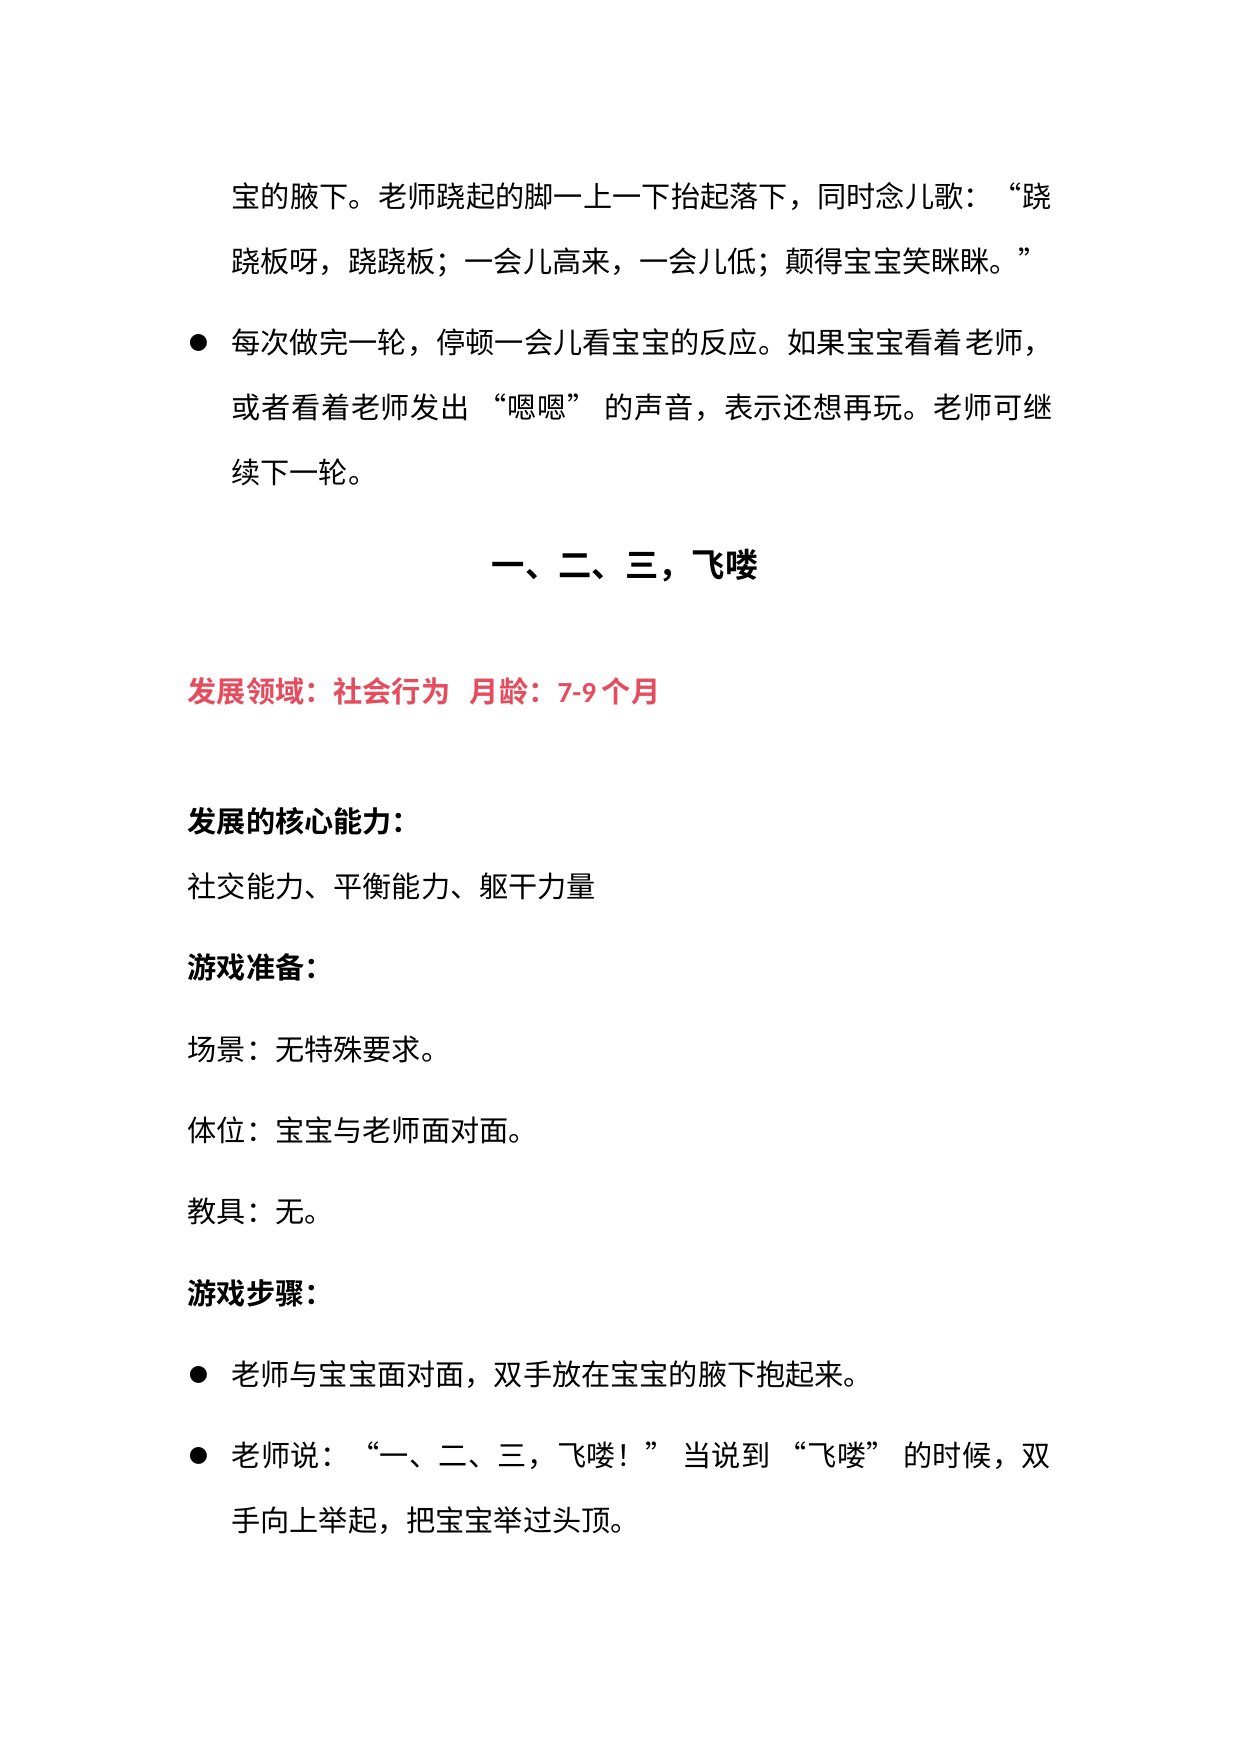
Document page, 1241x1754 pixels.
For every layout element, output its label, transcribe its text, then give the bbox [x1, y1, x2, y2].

text 场景：无特殊要求。 [187, 1015, 1053, 1080]
text 发展领域：社会行为 月龄：7-9个月 [187, 657, 1053, 722]
text 游戏步骤： [187, 1259, 1053, 1324]
list 每次做完一轮，停顿一会儿看宝宝的反应。如果宝宝看着老师，或者看着老师发出 “嗯嗯” 的声音，表示还想再玩。老师可继续下一轮。 [187, 308, 1053, 503]
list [187, 162, 1053, 292]
text 游戏准备： [187, 933, 1053, 998]
subtitle 一、二、三，飞喽 [187, 530, 1053, 595]
text 体位：宝宝与老师面对面。 [187, 1096, 1053, 1161]
text 教具：无。 [187, 1178, 1053, 1243]
list 老师说：“一、二、三，飞喽！” 当说到 “飞喽” 的时候，双手向上举起，把宝宝举过头顶。 [187, 1422, 1053, 1552]
text 发展的核心能力： 社交能力、平衡能力、躯干力量 [187, 787, 1053, 917]
list 老师与宝宝面对面，双手放在宝宝的腋下抱起来。 [187, 1340, 1053, 1405]
